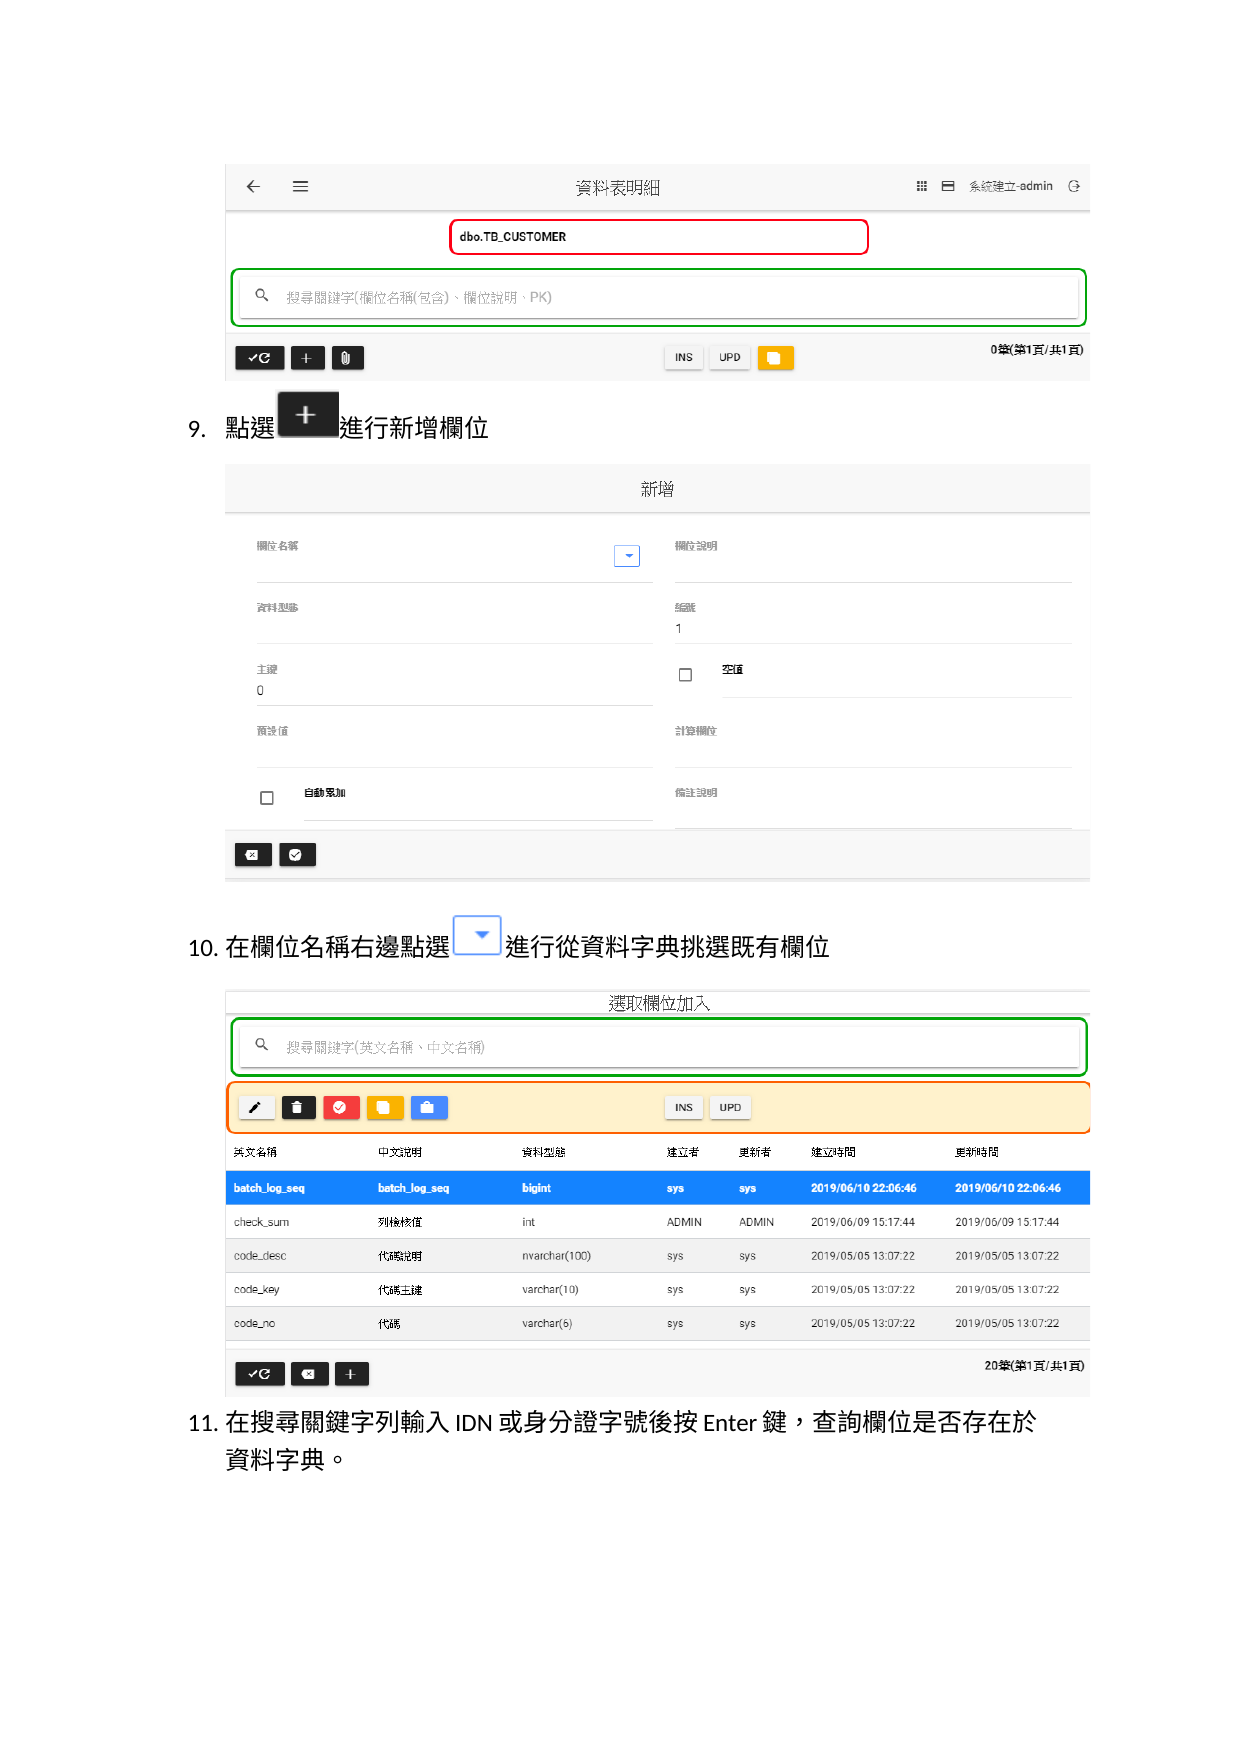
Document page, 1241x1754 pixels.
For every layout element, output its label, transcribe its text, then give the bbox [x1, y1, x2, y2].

picture [225, 989, 1091, 1397]
picture [225, 164, 1091, 381]
list 在搜尋關鍵字列輸入IDN或身分證字號後按Enter鍵，查詢欄位是否存在於資料字典。 [187, 1402, 1053, 1477]
list 在欄位名稱右邊點選進行從資料字典挑選既有欄位 [187, 914, 1053, 989]
list 點選進行新增欄位 [187, 389, 1053, 464]
picture [225, 464, 1091, 882]
picture [275, 389, 339, 438]
picture [450, 914, 505, 957]
